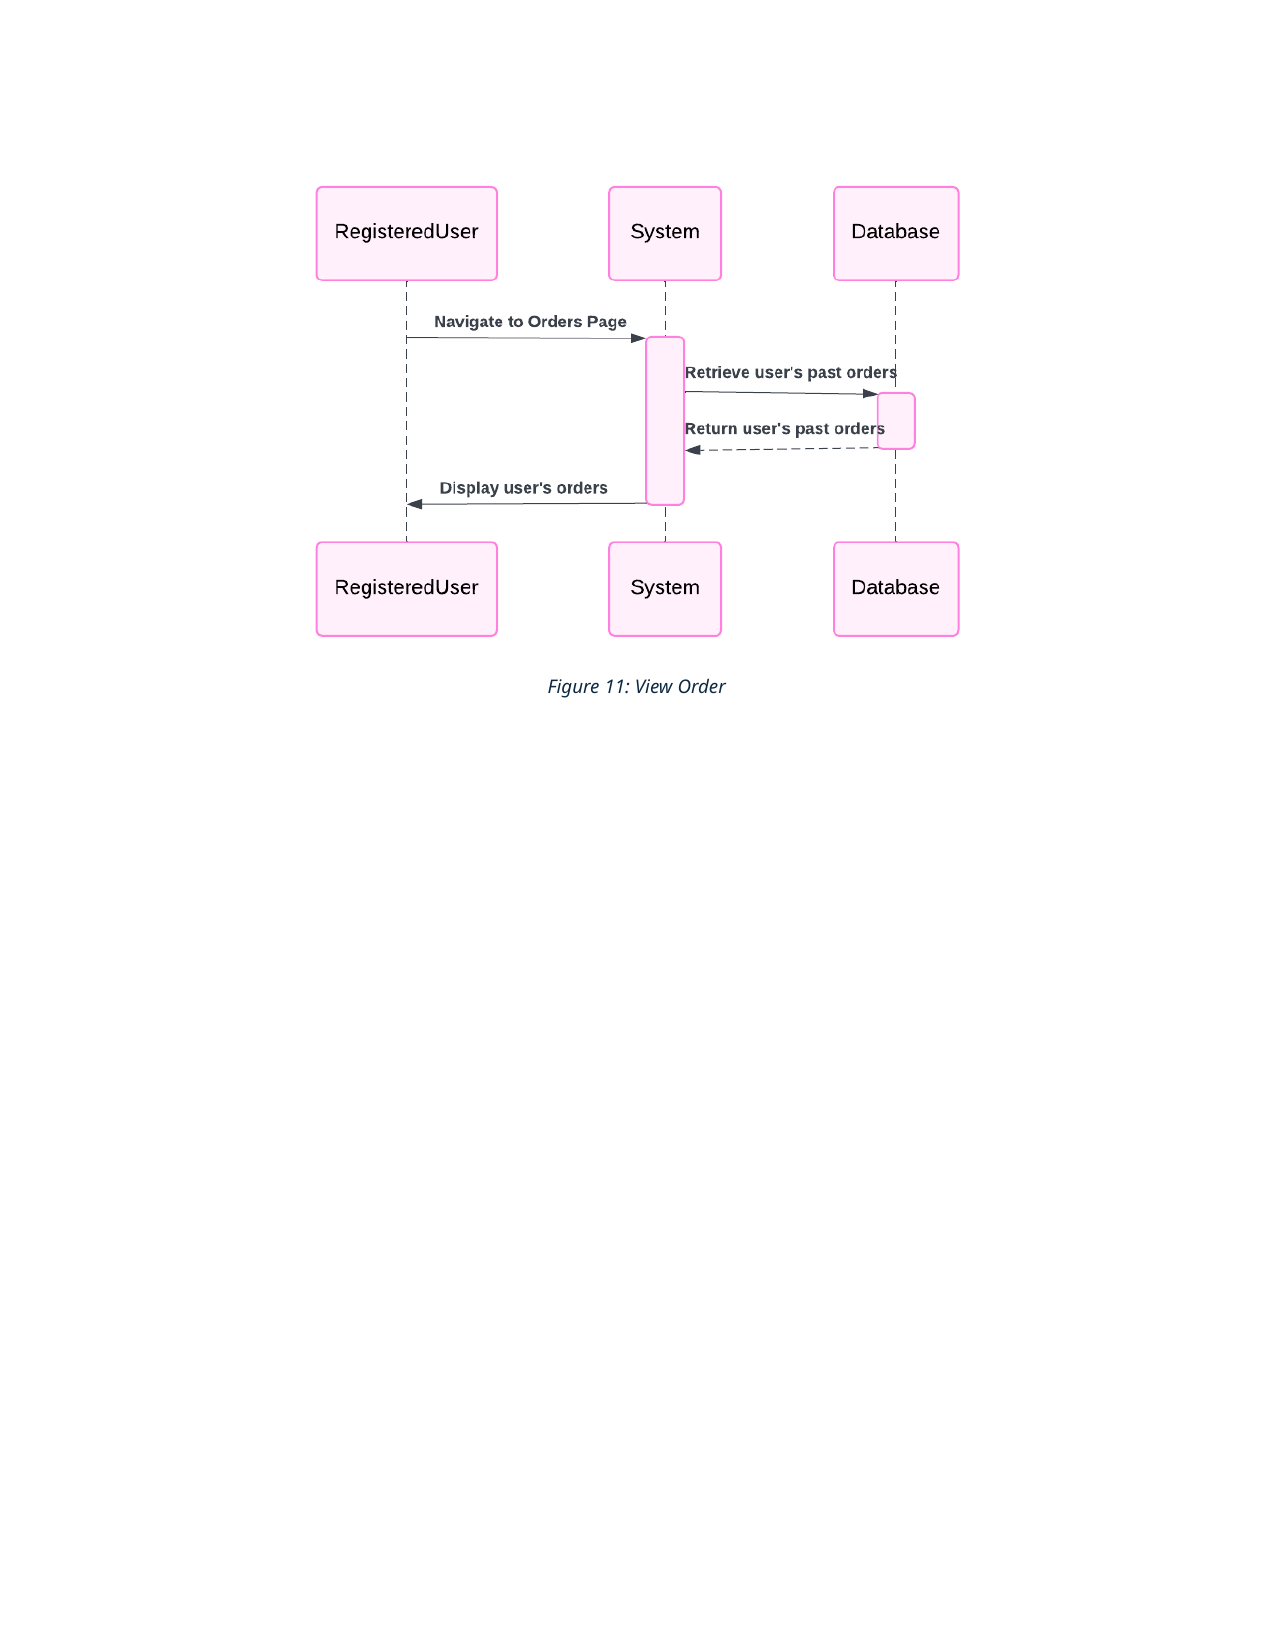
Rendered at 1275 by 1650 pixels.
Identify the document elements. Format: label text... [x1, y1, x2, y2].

text Figure 11: View Order [150, 673, 1125, 698]
picture [279, 150, 996, 673]
